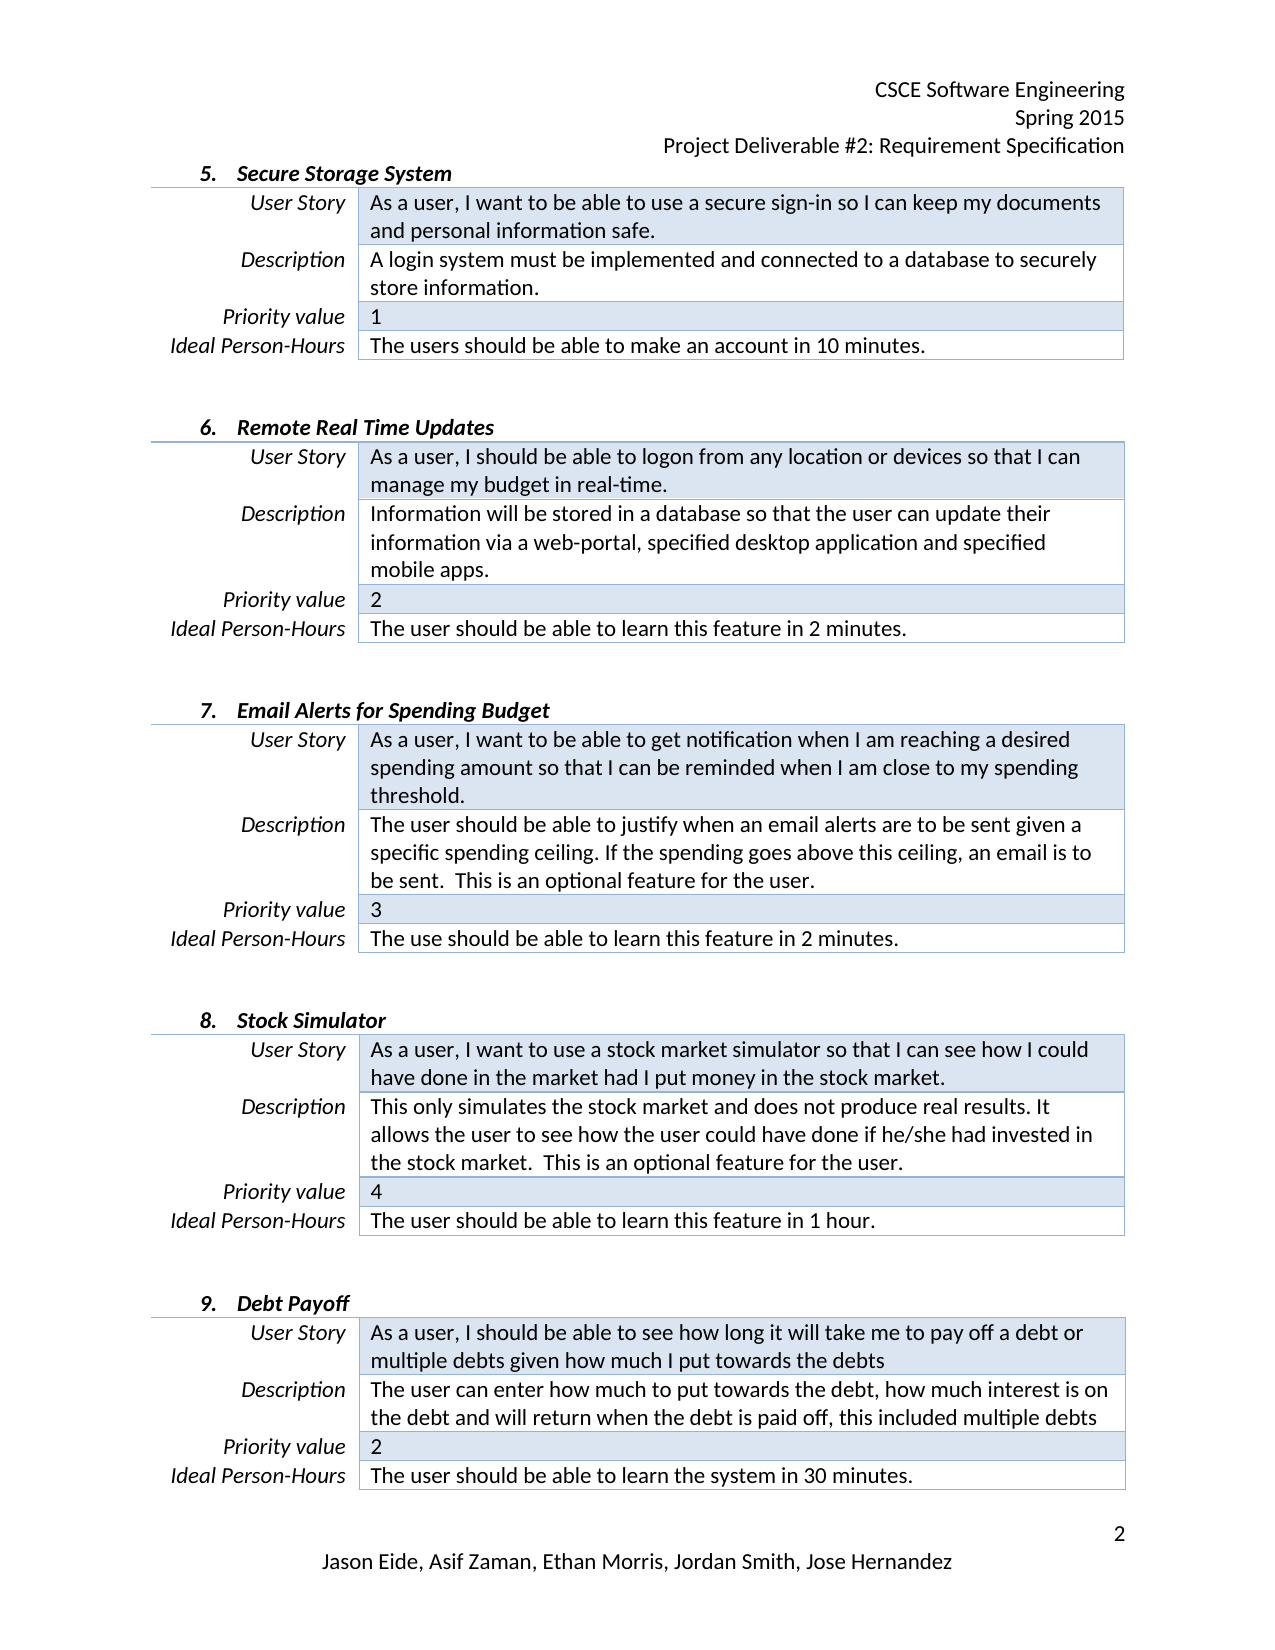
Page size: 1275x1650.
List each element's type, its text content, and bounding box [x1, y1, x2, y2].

table_cell Description [151, 809, 358, 894]
table_cell Information will be stored in a database so that the user can update their information via a web-portal, specified desktop application and specified mobile apps. [359, 500, 1124, 584]
table_cell 1 [359, 302, 1123, 330]
table_cell Description [151, 1091, 359, 1176]
table_cell User Story [151, 725, 358, 809]
table_cell Priority value [151, 894, 358, 923]
table_header Debt Payoff [151, 1289, 1126, 1317]
table_cell Priority value [151, 301, 358, 330]
table_cell User Story [151, 1318, 359, 1374]
table_cell A login system must be implemented and connected to a database to securely store information. [359, 245, 1123, 301]
table_cell The user should be able to learn this feature in 2 minutes. [359, 614, 1124, 642]
table_header Email Alerts for Spending Budget [151, 696, 1124, 724]
table_cell Ideal Person-Hours [151, 613, 358, 642]
table_cell Priority value [151, 584, 358, 613]
table_cell As a user, I should be able to see how long it will take me to pay off a debt or multiple debts given how much I put towards the debts [360, 1318, 1125, 1374]
table_cell The user can enter how much to put towards the debt, how much interest is on the debt and will return when the debt is paid off, this included multiple debts [360, 1375, 1125, 1431]
table_cell Description [151, 499, 358, 584]
table_cell As a user, I should be able to logon from any location or devices so that I can manage my budget in real-time. [359, 443, 1124, 498]
table_header Remote Real Time Updates [151, 414, 1124, 441]
table_cell Priority value [151, 1431, 359, 1460]
table_cell Priority value [151, 1176, 359, 1206]
table_cell The user should be able to learn the system in 30 minutes. [360, 1461, 1125, 1489]
table_cell The user should be able to learn this feature in 1 hour. [360, 1207, 1124, 1234]
table_header Secure Storage System [151, 159, 1124, 187]
table_cell User Story [151, 188, 358, 244]
table_cell User Story [151, 1035, 359, 1091]
table_cell The users should be able to make an account in 10 minutes. [359, 331, 1123, 359]
table_cell 4 [360, 1178, 1124, 1206]
table_cell As a user, I want to be able to get notification when I am reaching a desired spending amount so that I can be reminded when I am close to my spending threshold. [359, 725, 1124, 809]
table_cell 3 [359, 895, 1124, 923]
table_header Stock Simulator [151, 1006, 1124, 1034]
table_cell Ideal Person-Hours [151, 1460, 359, 1489]
table_cell The use should be able to learn this feature in 2 minutes. [359, 924, 1124, 952]
table_cell Ideal Person-Hours [151, 1206, 359, 1234]
table_cell Description [151, 1374, 359, 1431]
table_cell 2 [360, 1432, 1125, 1460]
table_cell Ideal Person-Hours [151, 923, 358, 952]
table_cell Ideal Person-Hours [151, 330, 358, 359]
table_cell As a user, I want to be able to use a secure sign-in so I can keep my documents and personal information safe. [359, 188, 1123, 244]
table_cell Description [151, 244, 358, 301]
table_cell 2 [359, 585, 1124, 613]
table_cell User Story [151, 443, 358, 498]
table_cell As a user, I want to use a stock market simulator so that I can see how I could have done in the market had I put money in the stock market. [360, 1035, 1124, 1091]
table_cell This only simulates the stock market and does not produce real results. It allows the user to see how the user could have done if he/she had invested in the stock market. This is an optional feature for the user. [360, 1093, 1124, 1176]
table_cell The user should be able to justify when an email alerts are to be sent given a specific spending ceiling. If the spending goes above this ceiling, an email is to be sent. This is an optional feature for the user. [359, 810, 1124, 894]
